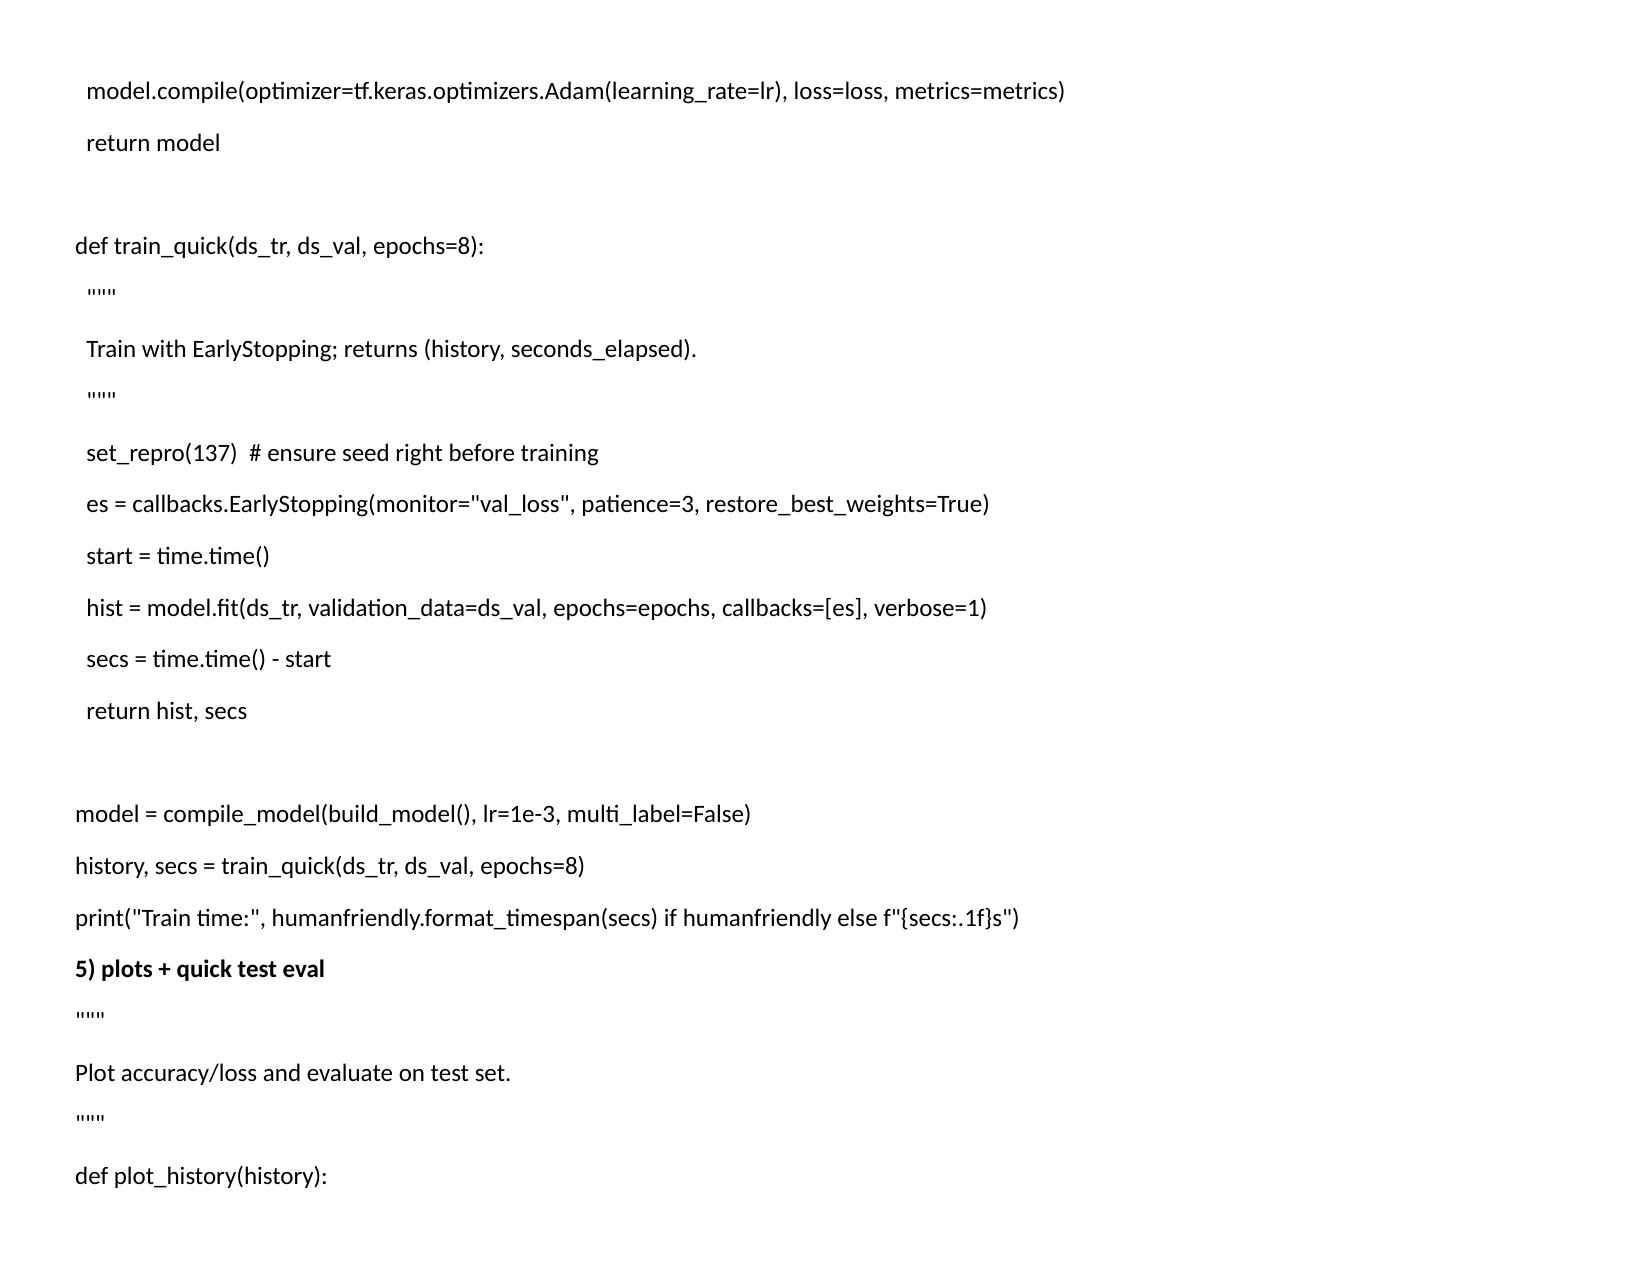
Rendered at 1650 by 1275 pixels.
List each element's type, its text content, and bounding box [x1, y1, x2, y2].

text Train with EarlyStopping; returns (history, seconds_elapsed). [75, 333, 1575, 364]
text model = compile_model(build_model(), lr=1e-3, multi_label=False) [75, 798, 1575, 829]
text hist = model.fit(ds_tr, validation_data=ds_val, epochs=epochs, callbacks=[es], verbose=1) [75, 592, 1575, 622]
text """ [75, 385, 1575, 416]
text print("Train time:", humanfriendly.format_timespan(secs) if humanfriendly else f"{secs:.1f}s") [75, 902, 1575, 932]
text """ [75, 1005, 1575, 1036]
text Plot accuracy/loss and evaluate on test set. [75, 1057, 1575, 1087]
text history, secs = train_quick(ds_tr, ds_val, epochs=8) [75, 850, 1575, 881]
text """ [75, 282, 1575, 312]
text 5) plots + quick test eval [75, 953, 1575, 984]
text es = callbacks.EarlyStopping(monitor="val_loss", patience=3, restore_best_weights=True) [75, 488, 1575, 519]
text set_repro(137) # ensure seed right before training [75, 437, 1575, 467]
text """ [75, 1108, 1575, 1139]
text def plot_history(history): [75, 1160, 1575, 1191]
text return hist, secs [75, 695, 1575, 726]
text model.compile(optimizer=tf.keras.optimizers.Adam(learning_rate=lr), loss=loss, metrics=metrics) [75, 75, 1575, 106]
text return model [75, 127, 1575, 157]
text secs = time.time() - start [75, 643, 1575, 674]
text start = time.time() [75, 540, 1575, 571]
text def train_quick(ds_tr, ds_val, epochs=8): [75, 230, 1575, 261]
